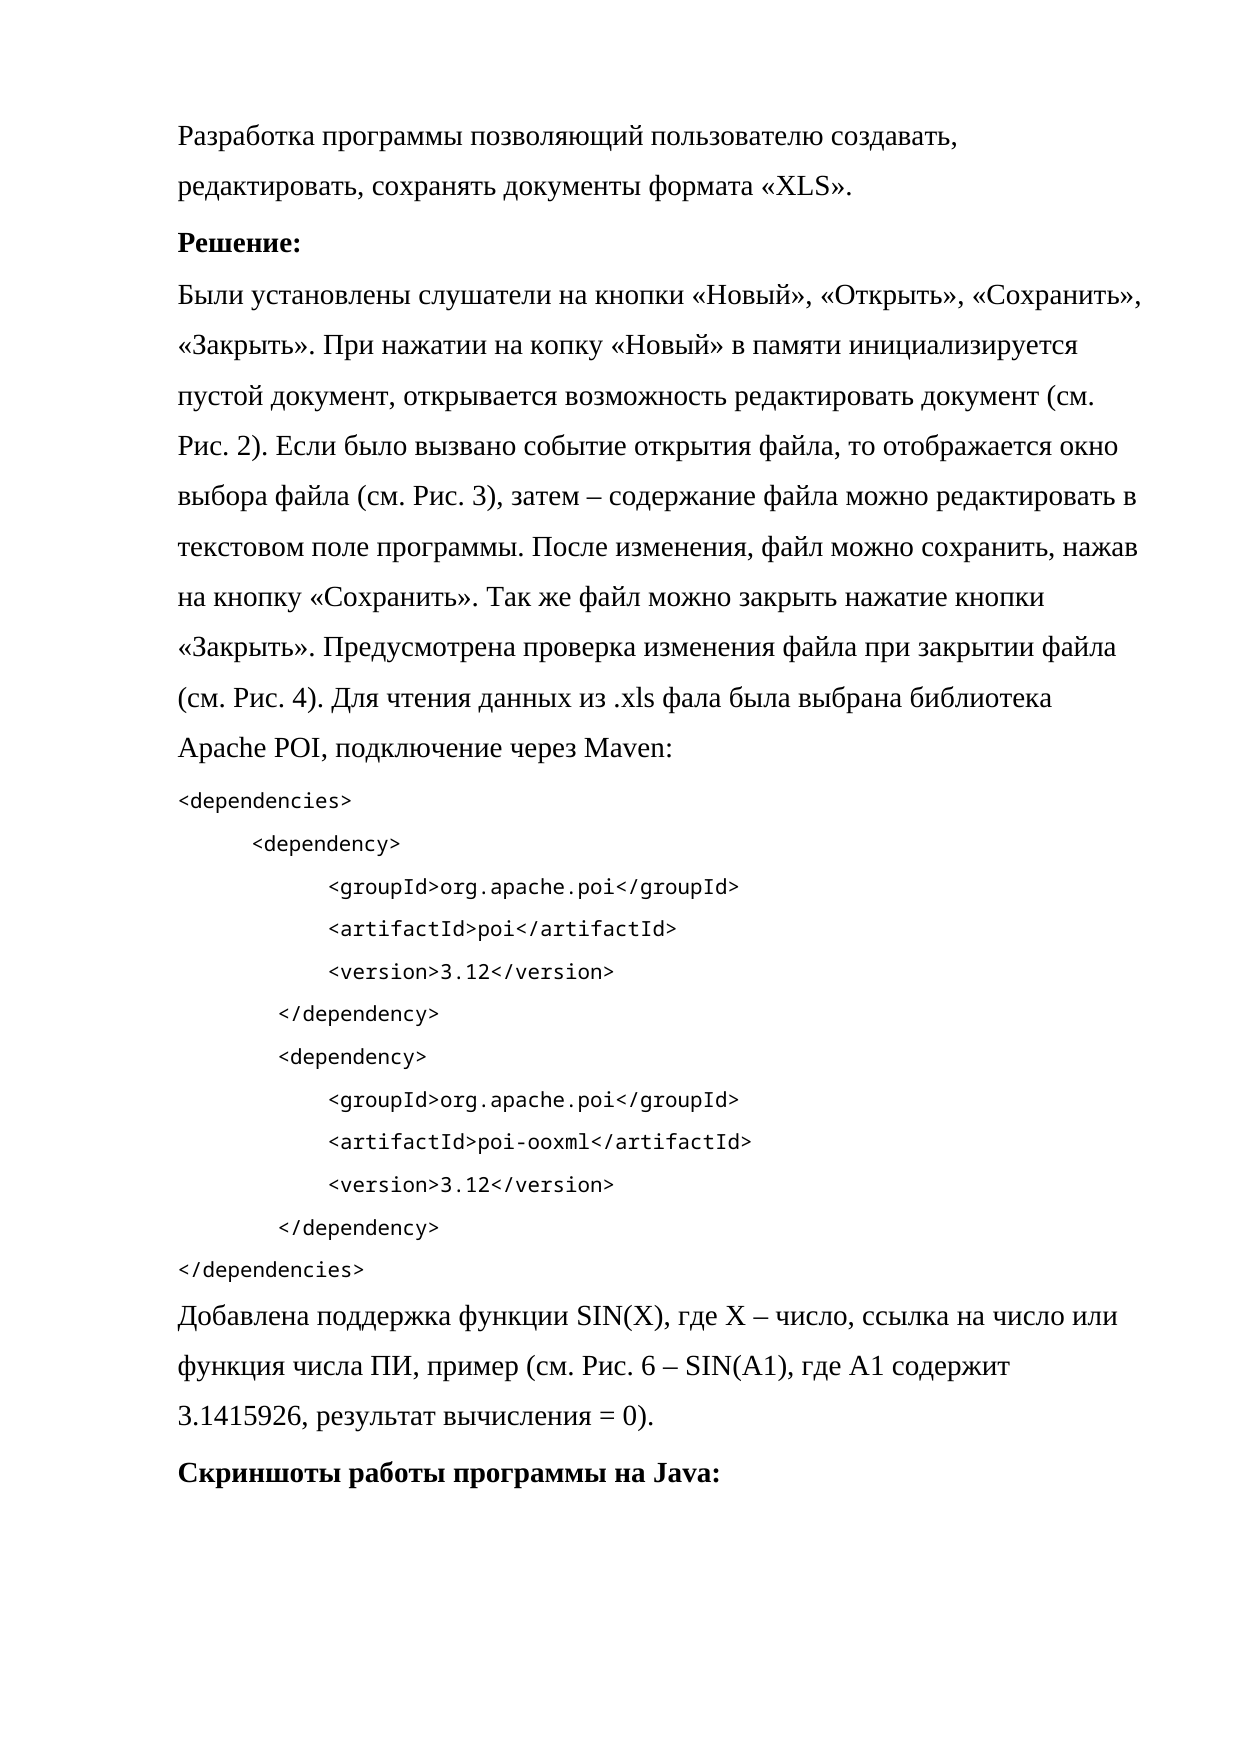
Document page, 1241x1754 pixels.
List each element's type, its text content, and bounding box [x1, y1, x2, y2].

text Скриншоты работы программы на Java: [177, 1455, 1152, 1488]
text <dependencies> [177, 787, 1145, 815]
text <artifactId>poi-ooxml</artifactId> [177, 1127, 1145, 1156]
text <dependency> [177, 1042, 1145, 1071]
text </dependencies> [177, 1255, 1145, 1284]
text Решение: [177, 225, 1152, 258]
text </dependency> [177, 999, 1145, 1028]
text <groupId>org.apache.poi</groupId> [177, 1085, 1145, 1113]
text Добавлена поддержка функции SIN(X), где X – число, ссылка на число или функция числа ПИ, пример (см. Рис. 6 – SIN(A1), где A1 содержит 3.1415926, результат вычисления = 0). [177, 1298, 1145, 1432]
text Разработка программы позволяющий пользователю создавать, редактировать, сохранять документы формата «XLS». [177, 118, 1145, 202]
text <artifactId>poi</artifactId> [177, 914, 1145, 943]
text <dependency> [177, 829, 1145, 858]
text <version>3.12</version> [177, 1170, 1145, 1198]
text Были установлены слушатели на кнопки «Новый», «Открыть», «Сохранить», «Закрыть». При нажатии на копку «Новый» в памяти инициализируется пустой документ, открывается возможность редактировать документ (см. Рис. 2). Если было вызвано событие открытия файла, то отображается окно выбора файла (см. Рис. 3), затем – содержание файла можно редактировать в текстовом поле программы. После изменения, файл можно сохранить, нажав на кнопку «Сохранить». Так же файл можно закрыть нажатие кнопки «Закрыть». Предусмотрена проверка изменения файла при закрытии файла (см. Рис. 4). Для чтения данных из .xls фала была выбрана библиотека Apache POI, подключение через Maven: [177, 277, 1145, 763]
text </dependency> [177, 1213, 1145, 1241]
text <groupId>org.apache.poi</groupId> [177, 872, 1145, 900]
text <version>3.12</version> [177, 957, 1145, 985]
